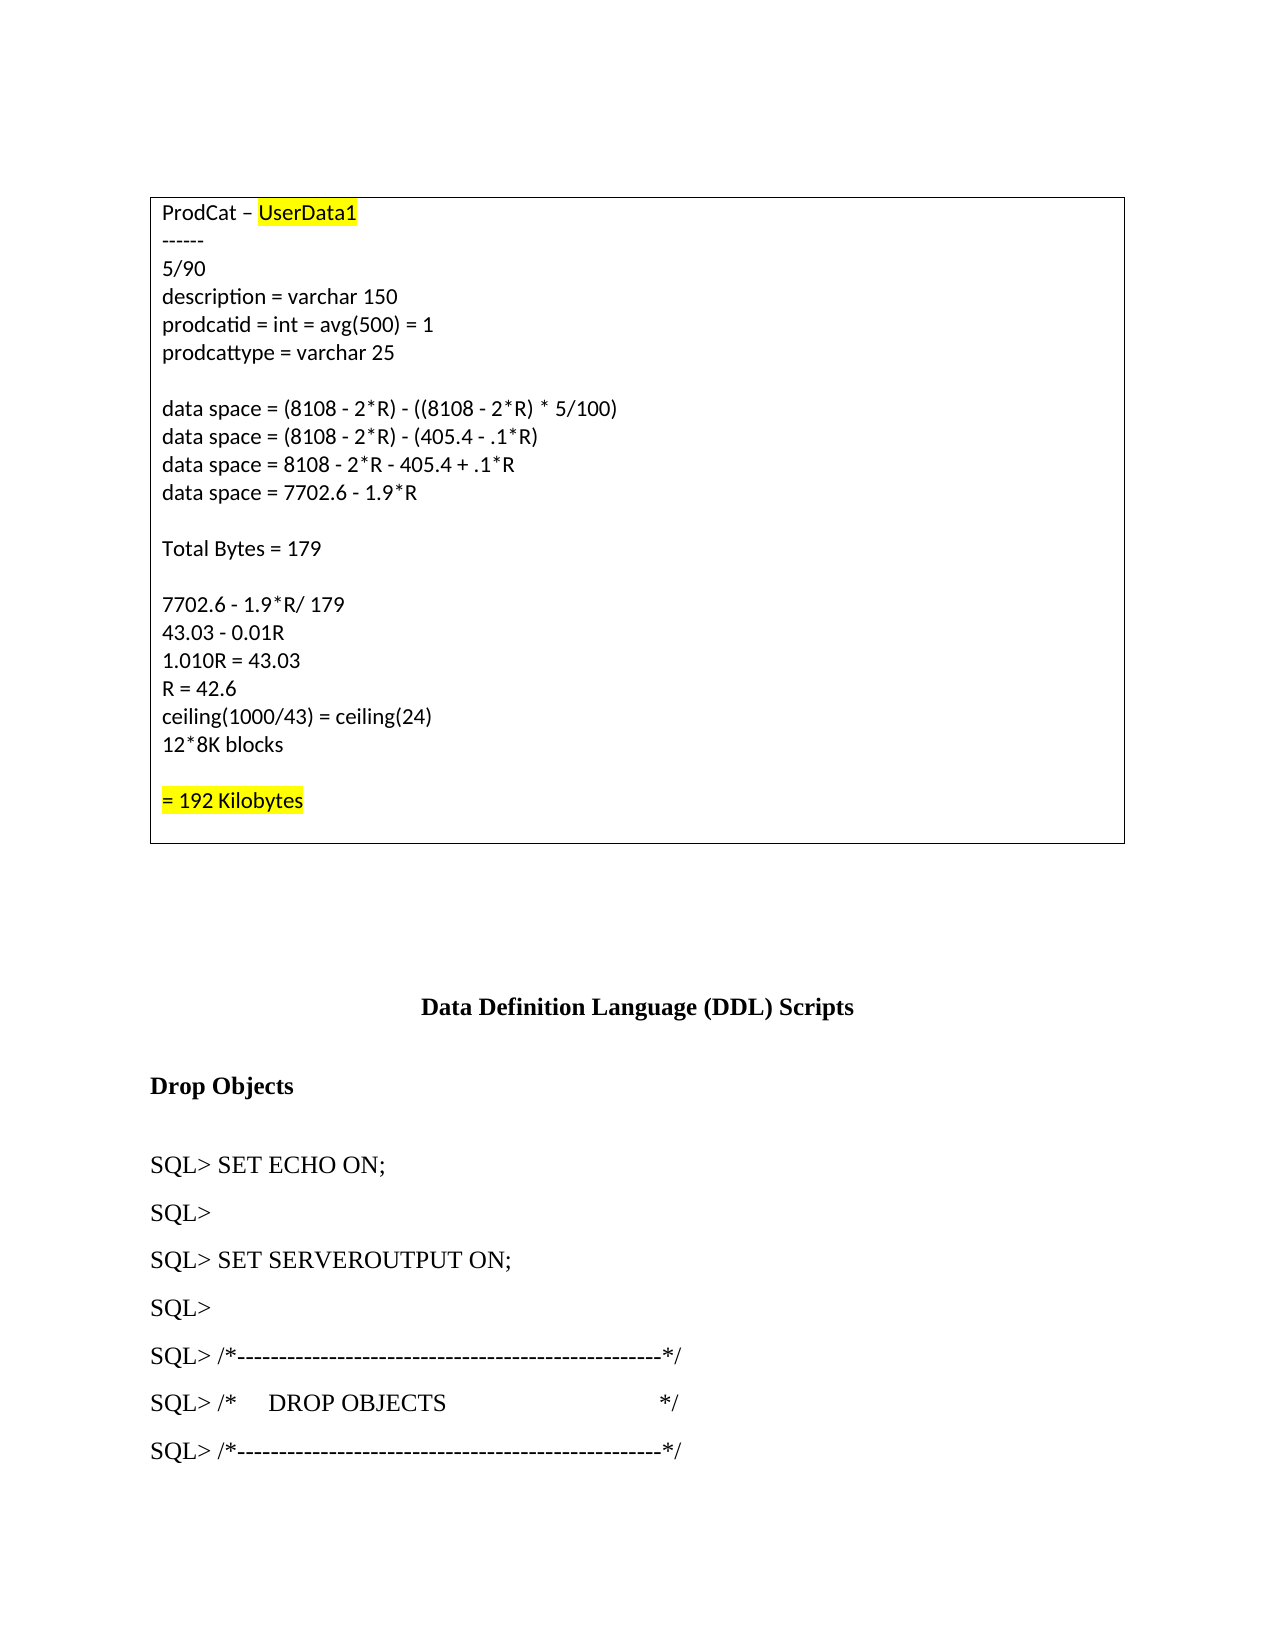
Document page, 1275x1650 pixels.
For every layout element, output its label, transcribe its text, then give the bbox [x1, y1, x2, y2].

table_header ProdCat – UserData1 ------ 5/90 description = varchar 150 prodcatid = int = avg(500) = 1 prodcattype = varchar 25 data space = (8108 - 2*R) - ((8108 - 2*R) * 5/100) data space = (8108 - 2*R) - (405.4 - .1*R) data space = 8108 - 2*R - 405.4 + .1*R data space = 7702.6 - 1.9*R Total Bytes = 179 7702.6 - 1.9*R/ 179 43.03 - 0.01R 1.010R = 43.03 R = 42.6 ceiling(1000/43) = ceiling(24) 12*8K blocks = 192 Kilobytes [151, 198, 1124, 842]
text SQL> /*---------------------------------------------------*/ [150, 1341, 1125, 1369]
text SQL> [150, 1293, 1125, 1322]
text SQL> [150, 1198, 1125, 1226]
text SQL> /*---------------------------------------------------*/ [150, 1436, 1125, 1465]
text SQL> SET ECHO ON; [150, 1150, 1125, 1179]
text SQL> /* DROP OBJECTS */ [150, 1388, 1125, 1417]
subtitle Drop Objects [150, 1071, 1125, 1100]
text SQL> SET SERVEROUTPUT ON; [150, 1245, 1125, 1274]
subtitle Data Definition Language (DDL) Scripts [150, 992, 1125, 1021]
